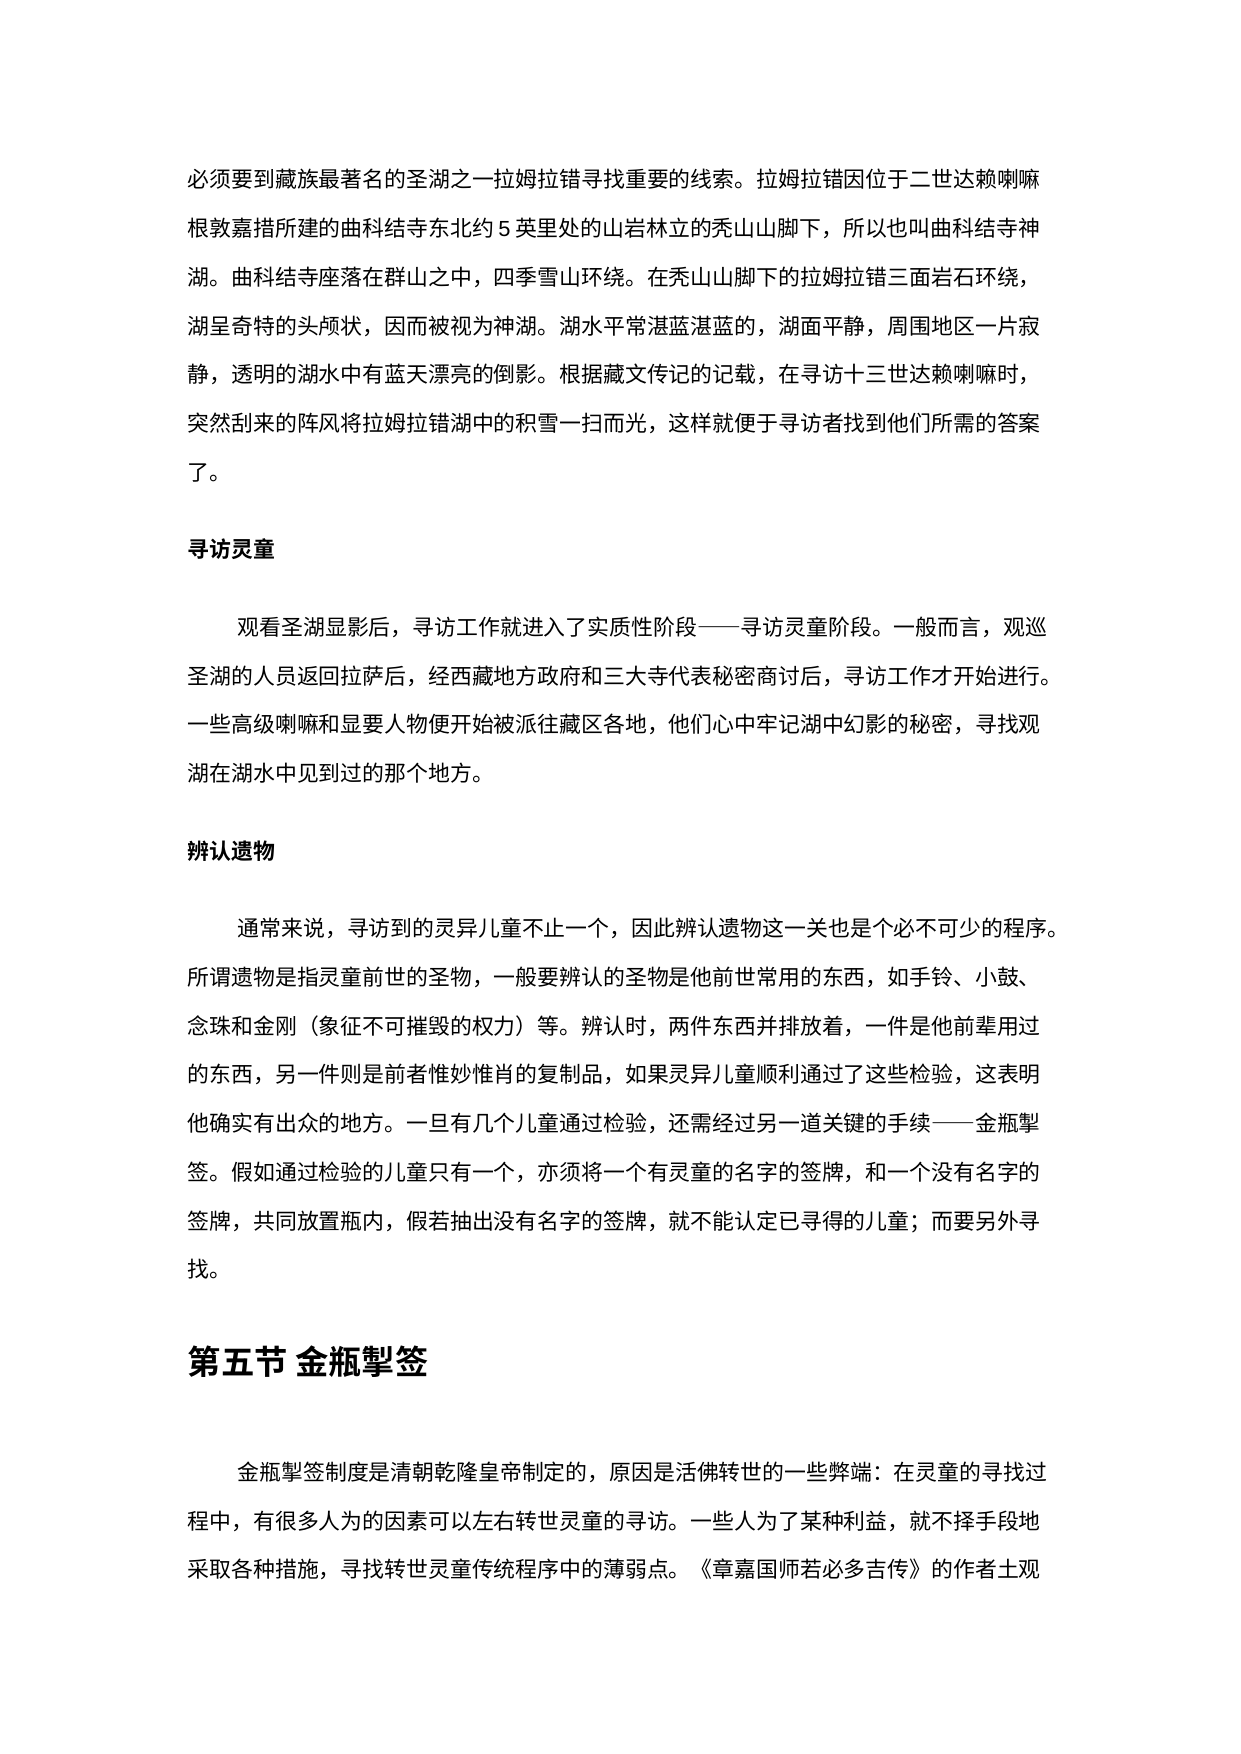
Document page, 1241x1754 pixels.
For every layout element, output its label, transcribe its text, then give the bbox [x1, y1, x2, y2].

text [187, 162, 1053, 487]
text 寻访灵童 [187, 532, 1053, 564]
text 辨认遗物 [187, 833, 1053, 866]
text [187, 1454, 1053, 1584]
text 第五节 金瓶掣签 [187, 1327, 1053, 1392]
text 观看圣湖显影后，寻访工作就进入了实质性阶段——寻访灵童阶段。一般而言，观巡圣湖的人员返回拉萨后，经西藏地方政府和三大寺代表秘密商讨后，寻访工作才开始进行。一些高级喇嘛和显要人物便开始被派往藏区各地，他们心中牢记湖中幻影的秘密，寻找观湖在湖水中见到过的那个地方。 [187, 609, 1053, 788]
text 通常来说，寻访到的灵异儿童不止一个，因此辨认遗物这一关也是个必不可少的程序。所谓遗物是指灵童前世的圣物，一般要辨认的圣物是他前世常用的东西，如手铃、小鼓、念珠和金刚（象征不可摧毁的权力）等。辨认时，两件东西并排放着，一件是他前辈用过的东西，另一件则是前者惟妙惟肖的复制品，如果灵异儿童顺利通过了这些检验，这表明他确实有出众的地方。一旦有几个儿童通过检验，还需经过另一道关键的手续——金瓶掣签。假如通过检验的儿童只有一个，亦须将一个有灵童的名字的签牌，和一个没有名字的签牌，共同放置瓶内，假若抽出没有名字的签牌，就不能认定已寻得的儿童；而要另外寻找。 [187, 911, 1053, 1284]
